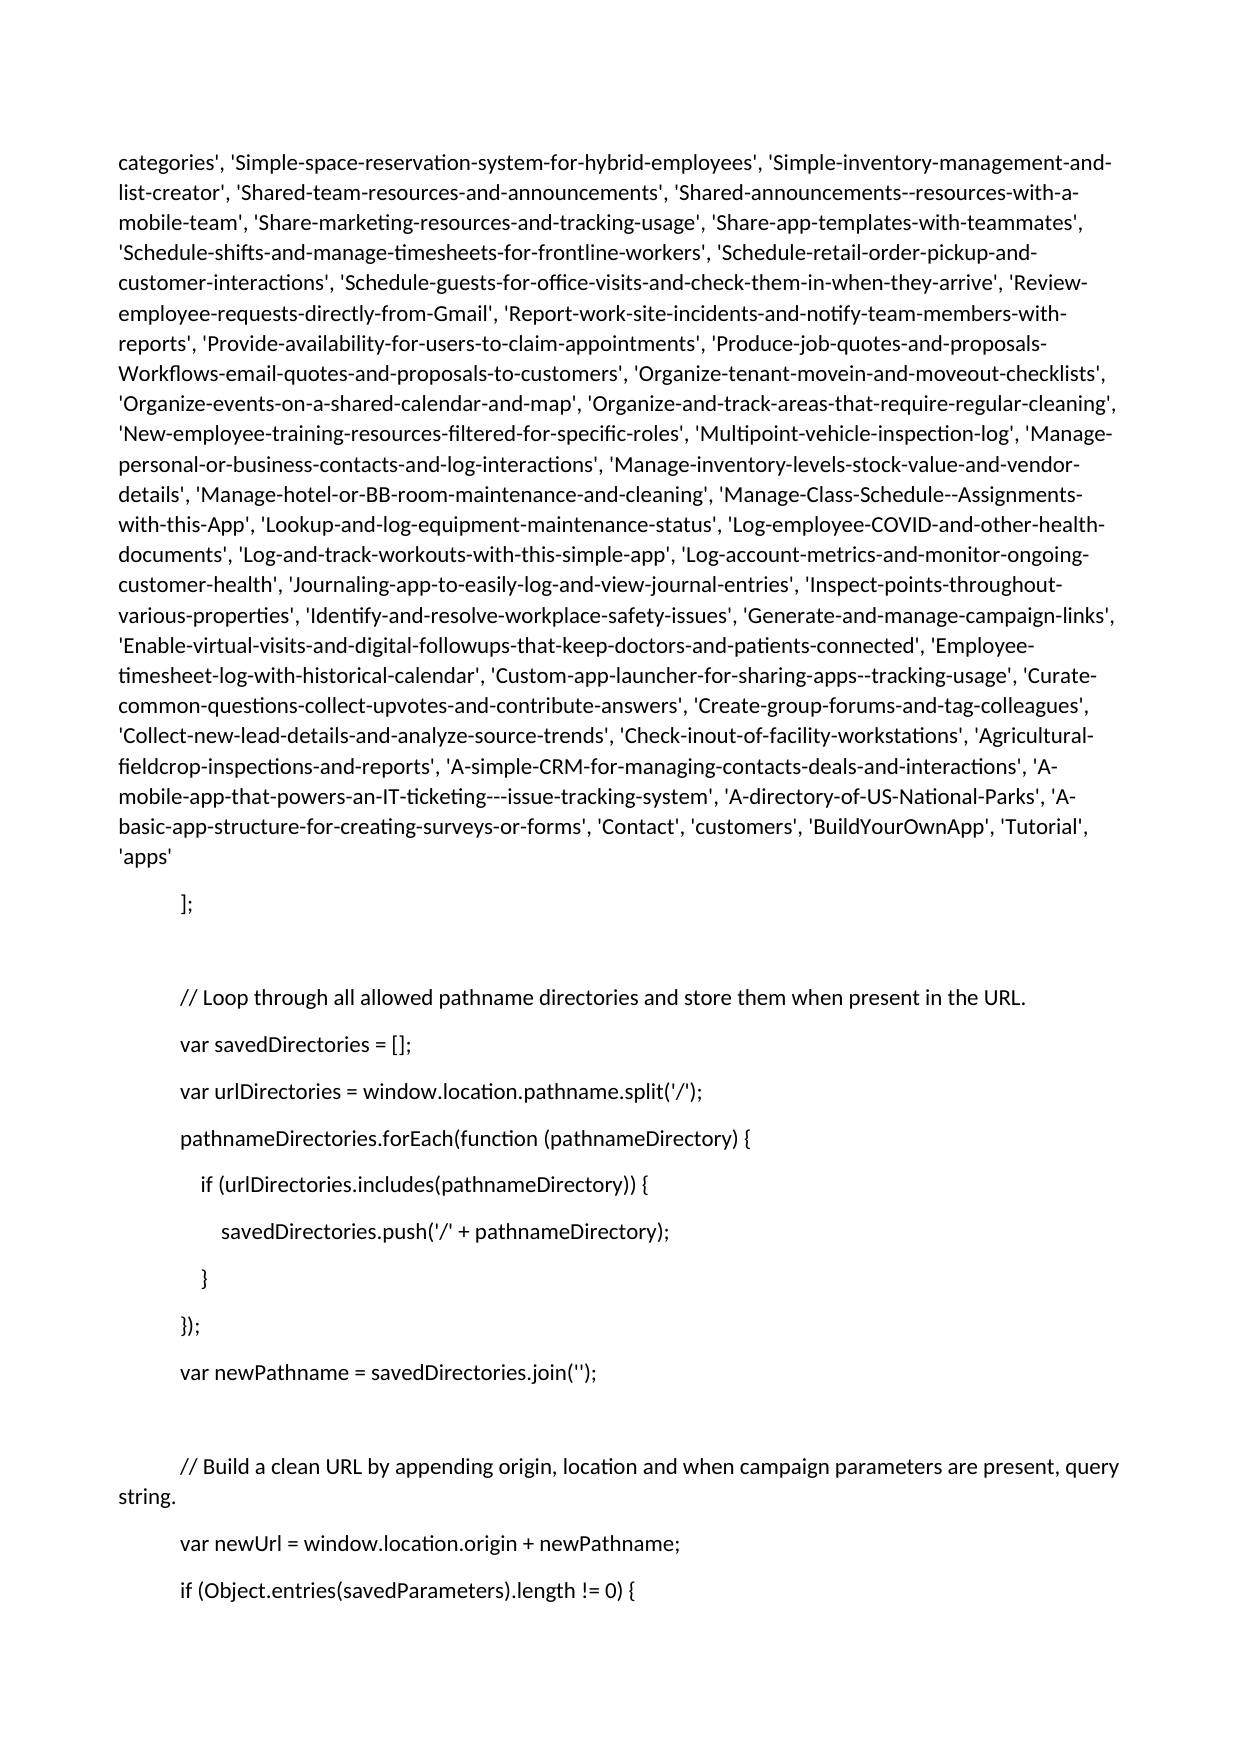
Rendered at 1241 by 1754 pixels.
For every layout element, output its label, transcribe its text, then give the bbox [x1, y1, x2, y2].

text var savedDirectories = []; [118, 1030, 1122, 1058]
text ]; [118, 889, 1122, 917]
text if (Object.entries(savedParameters).length != 0) { [118, 1576, 1122, 1604]
text } [118, 1264, 1122, 1292]
text }); [118, 1311, 1122, 1339]
text pathnameDirectories.forEach(function (pathnameDirectory) { [118, 1124, 1122, 1152]
text var urlDirectories = window.location.pathname.split('/'); [118, 1077, 1122, 1105]
text // Loop through all allowed pathname directories and store them when present in the URL. [118, 983, 1122, 1011]
text if (urlDirectories.includes(pathnameDirectory)) { [118, 1171, 1122, 1198]
text var newUrl = window.location.origin + newPathname; [118, 1529, 1122, 1557]
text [118, 148, 1122, 870]
text savedDirectories.push('/' + pathnameDirectory); [118, 1217, 1122, 1245]
text // Build a clean URL by appending origin, location and when campaign parameters are present, query string. [118, 1452, 1122, 1510]
text var newPathname = savedDirectories.join(''); [118, 1358, 1122, 1386]
